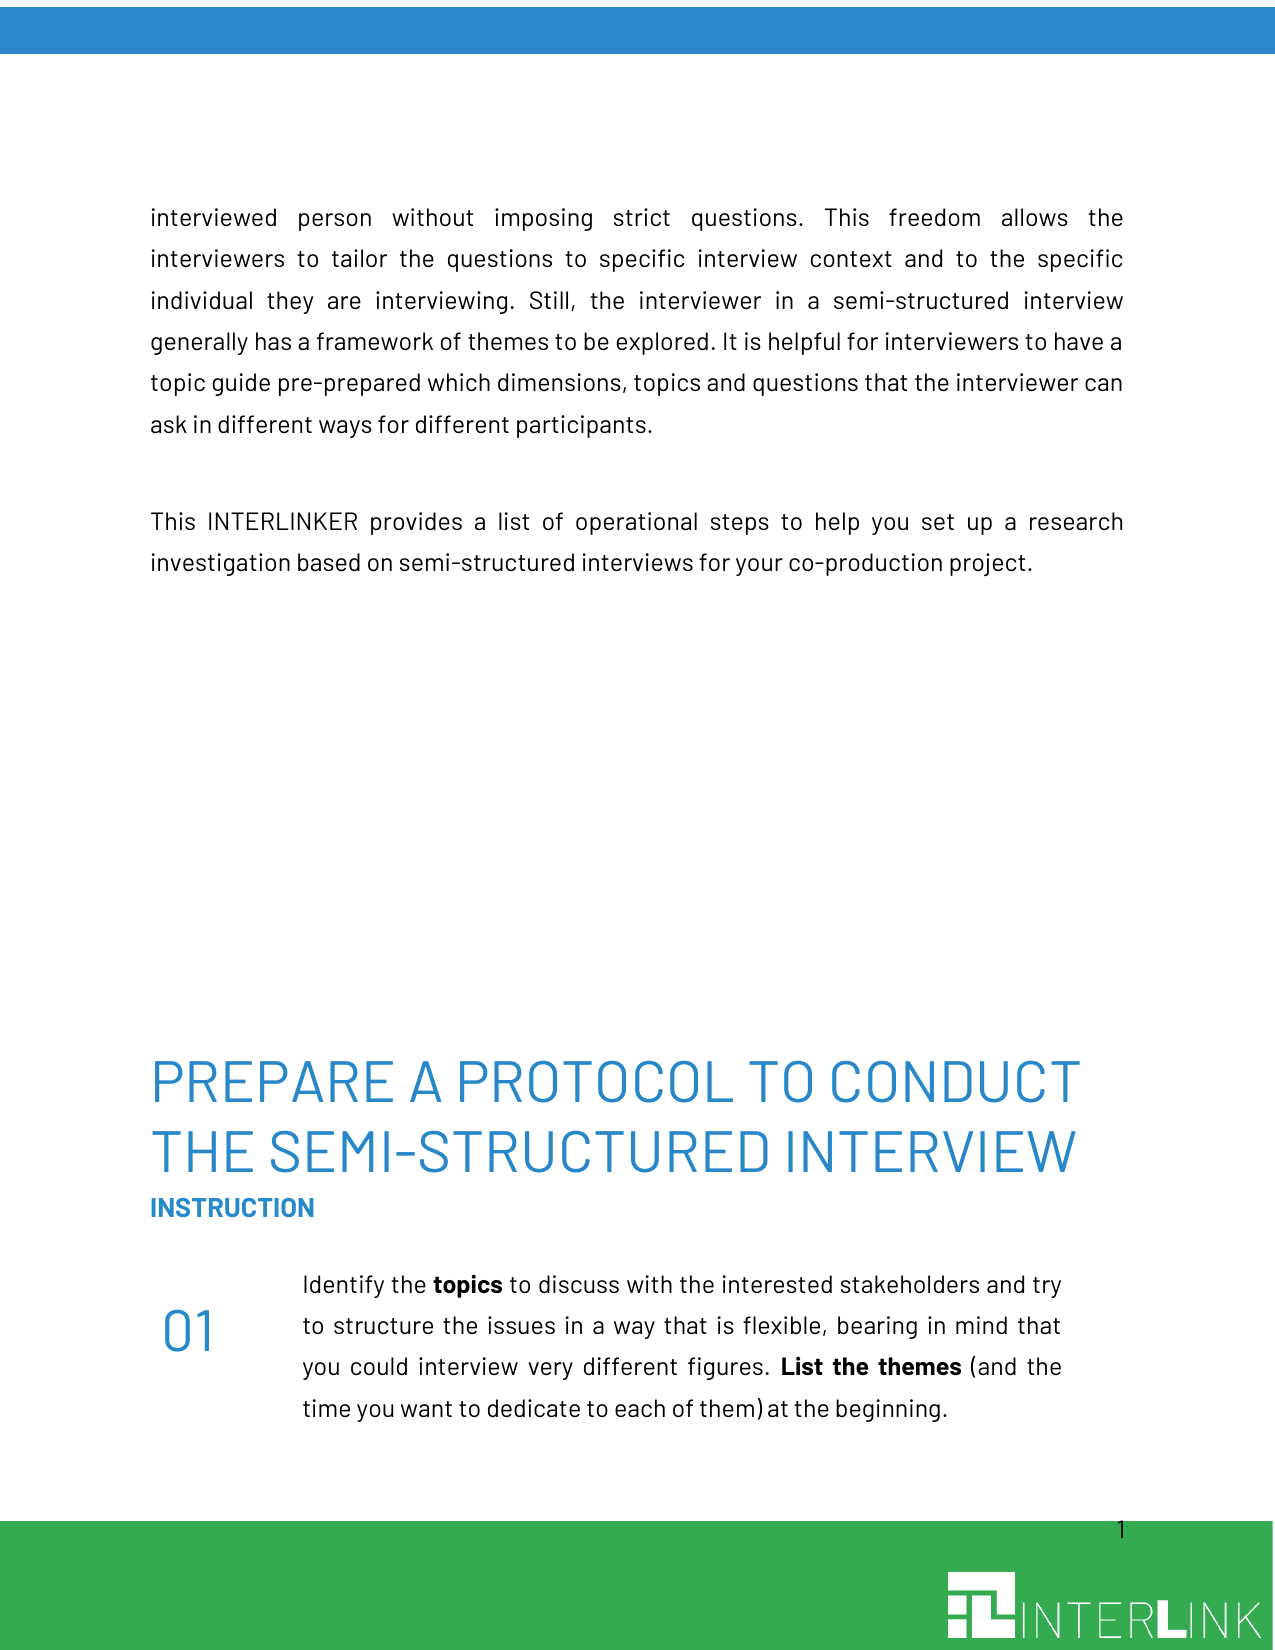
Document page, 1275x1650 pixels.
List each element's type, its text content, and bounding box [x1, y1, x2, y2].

picture [0, 1521, 1273, 1650]
text This INTERLINKER provides a list of operational steps to help you set up a research investigation based on semi-structured interviews for your co-production project. [150, 505, 1125, 576]
picture [0, 7, 1275, 54]
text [150, 201, 1125, 438]
table_header Identify the topics to discuss with the interested stakeholders and try to structure the issues in a way that is flexible, bearing in mind that you could interview very different figures. List the themes (and the time you want to dedicate to each of them) at the beginning. [293, 1258, 1084, 1464]
text INSTRUCTION [150, 1190, 1125, 1222]
subtitle PREPARE A PROTOCOL TO CONDUCT THE SEMI-STRUCTURED INTERVIEW [150, 1044, 1125, 1184]
table_header 01 [152, 1258, 291, 1464]
